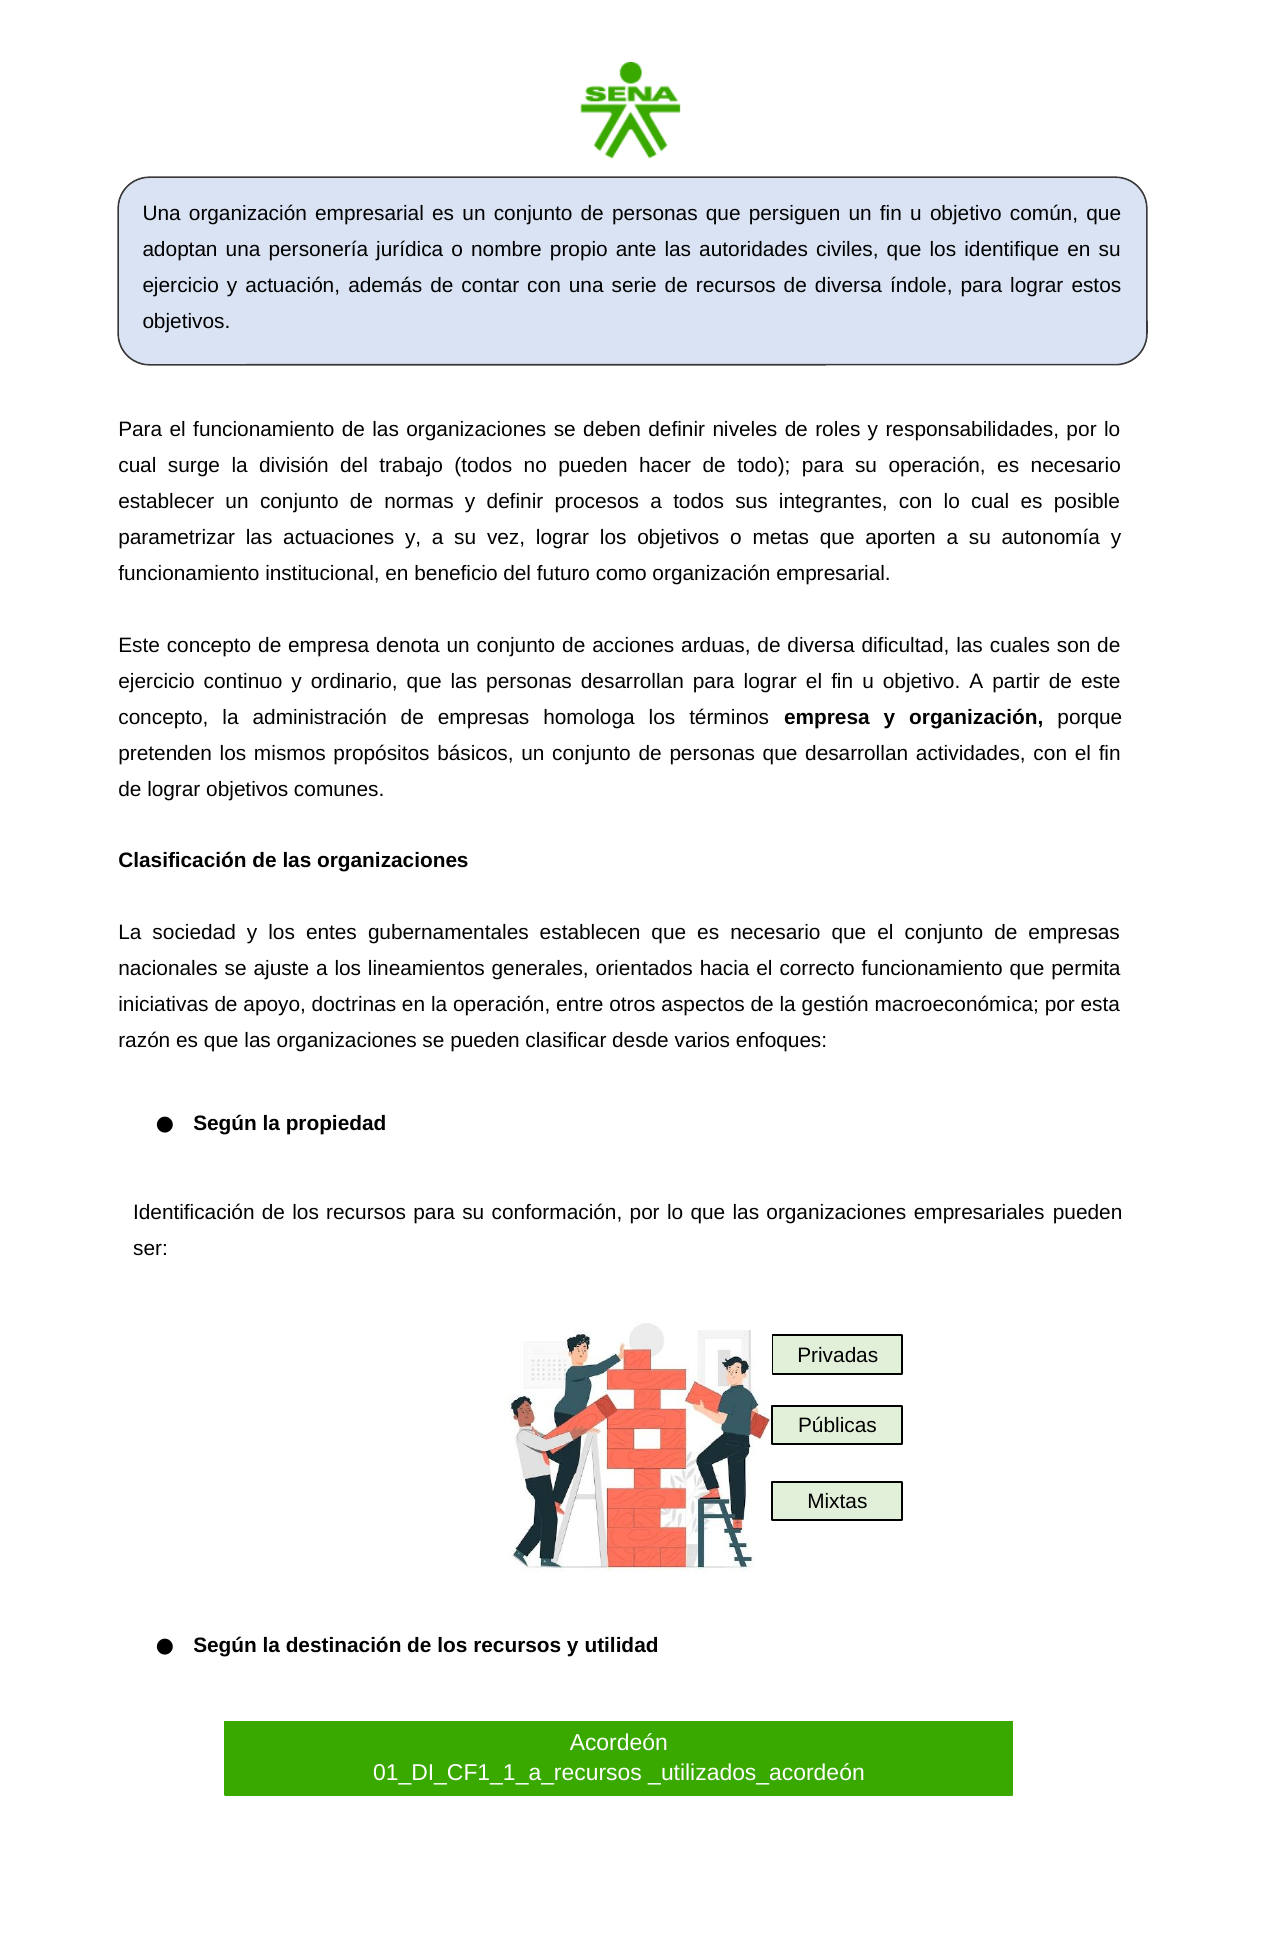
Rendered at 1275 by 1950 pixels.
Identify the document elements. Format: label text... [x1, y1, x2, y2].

list Según la destinación de los recursos y utilidad [156, 1621, 1122, 1664]
picture [503, 1308, 774, 1580]
text Clasificación de las organizaciones [118, 848, 1122, 872]
text La sociedad y los entes gubernamentales establecen que es necesario que el conjunto de empresas nacionales se ajuste a los lineamientos generales, orientados hacia el correcto funcionamiento que permita iniciativas de apoyo, doctrinas en la operación, entre otros aspectos de la gestión macroeconómica; por esta razón es que las organizaciones se pueden clasificar desde varios enfoques: [118, 920, 1122, 1052]
text Para el funcionamiento de las organizaciones se deben definir niveles de roles y responsabilidades, por lo cual surge la división del trabajo (todos no pueden hacer de todo); para su operación, es necesario establecer un conjunto de normas y definir procesos a todos sus integrantes, con lo cual es posible parametrizar las actuaciones y, a su vez, lograr los objetivos o metas que aporten a su autonomía y funcionamiento institucional, en beneficio del futuro como organización empresarial. [118, 417, 1122, 585]
picture [579, 62, 683, 160]
text Identificación de los recursos para su conformación, por lo que las organizaciones empresariales pueden ser: [133, 1200, 1122, 1260]
text Este concepto de empresa denota un conjunto de acciones arduas, de diversa dificultad, las cuales son de ejercicio continuo y ordinario, que las personas desarrollan para lograr el fin u objetivo. A partir de este concepto, la administración de empresas homologa los términos empresa y organización, porque pretenden los mismos propósitos básicos, un conjunto de personas que desarrollan actividades, con el fin de lograr objetivos comunes. [118, 633, 1122, 800]
list Según la propiedad [156, 1100, 1122, 1142]
